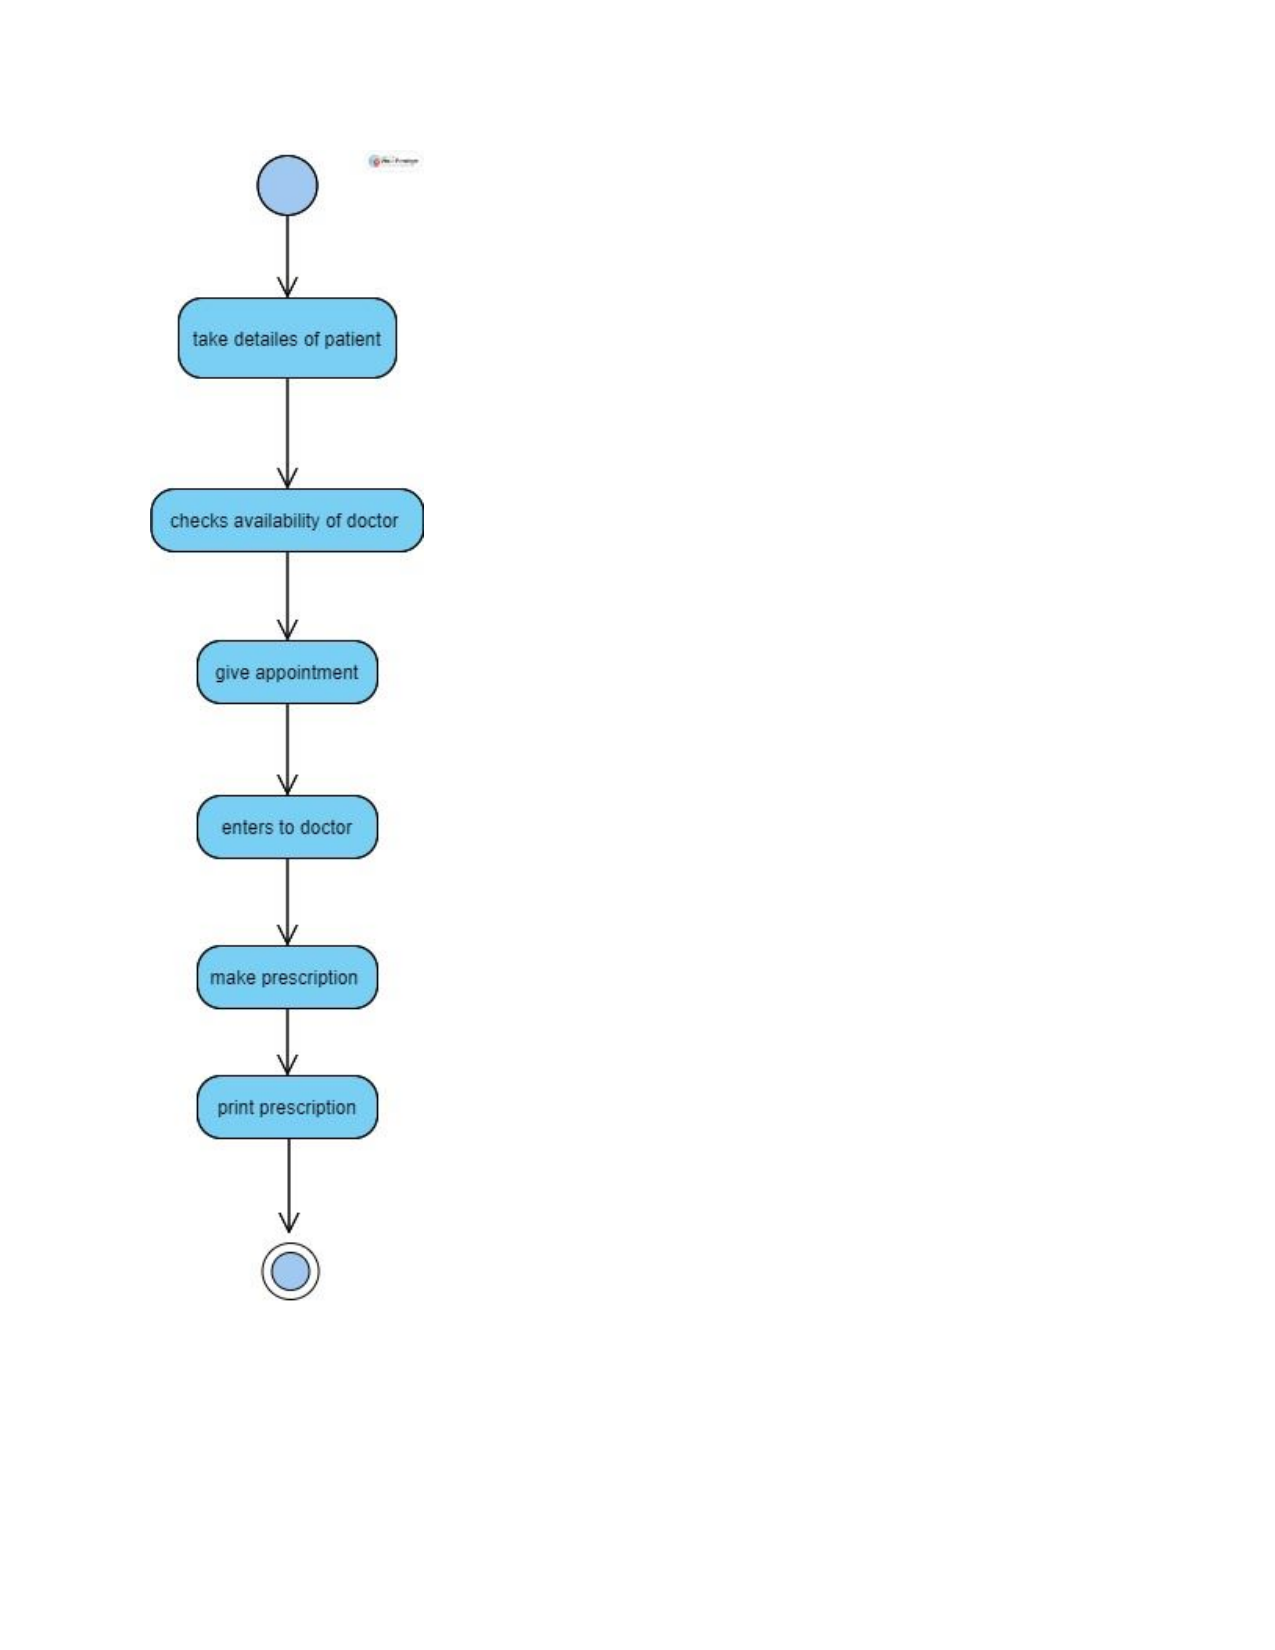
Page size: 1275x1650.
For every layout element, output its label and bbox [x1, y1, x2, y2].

picture [150, 150, 424, 1310]
